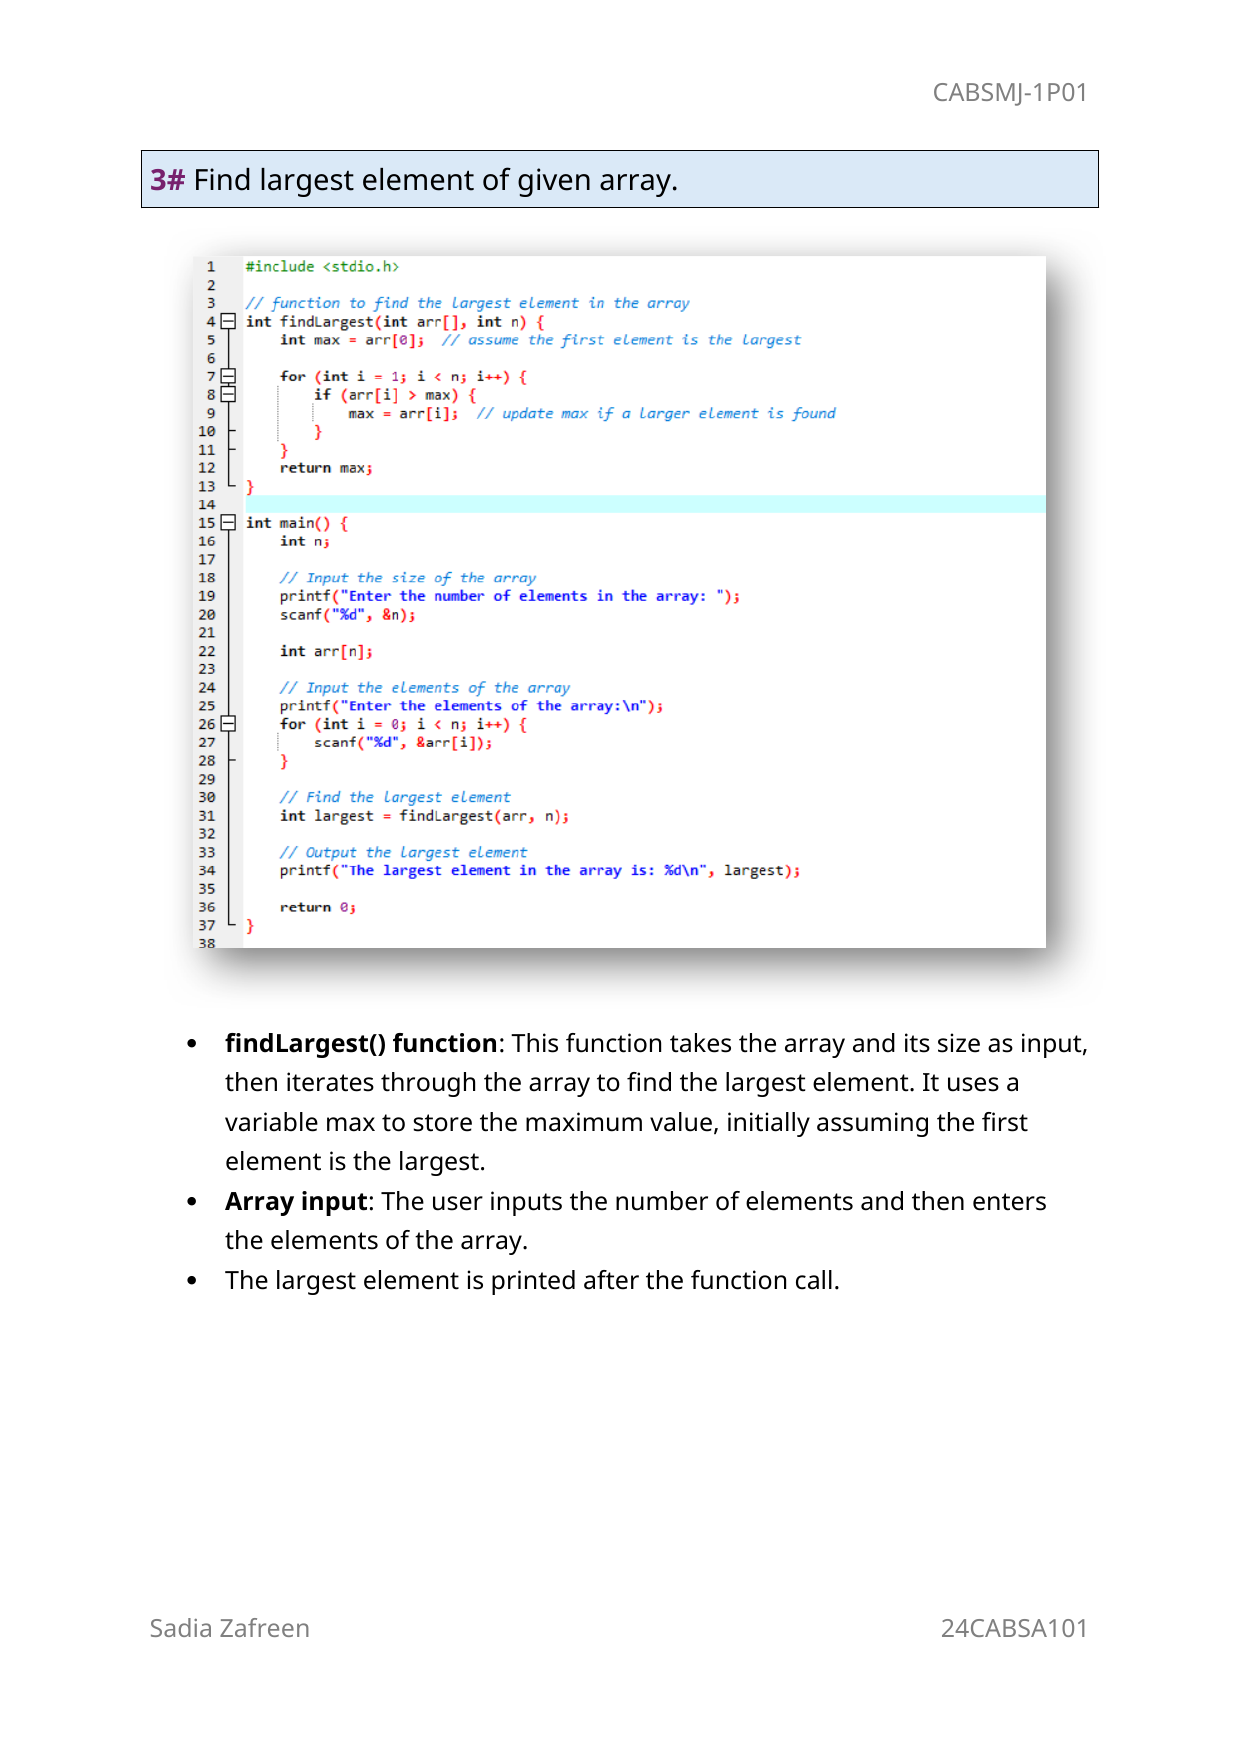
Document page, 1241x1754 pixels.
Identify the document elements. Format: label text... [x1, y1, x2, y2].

text 3# Find largest element of given array. [142, 151, 1098, 207]
list findLargest() function: This function takes the array and its size as input, then iterates through the array to find the largest element. It uses a variable max to store the maximum value, initially assuming the first element is the largest. [187, 1025, 1090, 1178]
list The largest element is printed after the function call. [187, 1262, 1090, 1296]
list Array input: The user inputs the number of elements and then enters the elements of the array. [187, 1183, 1090, 1257]
